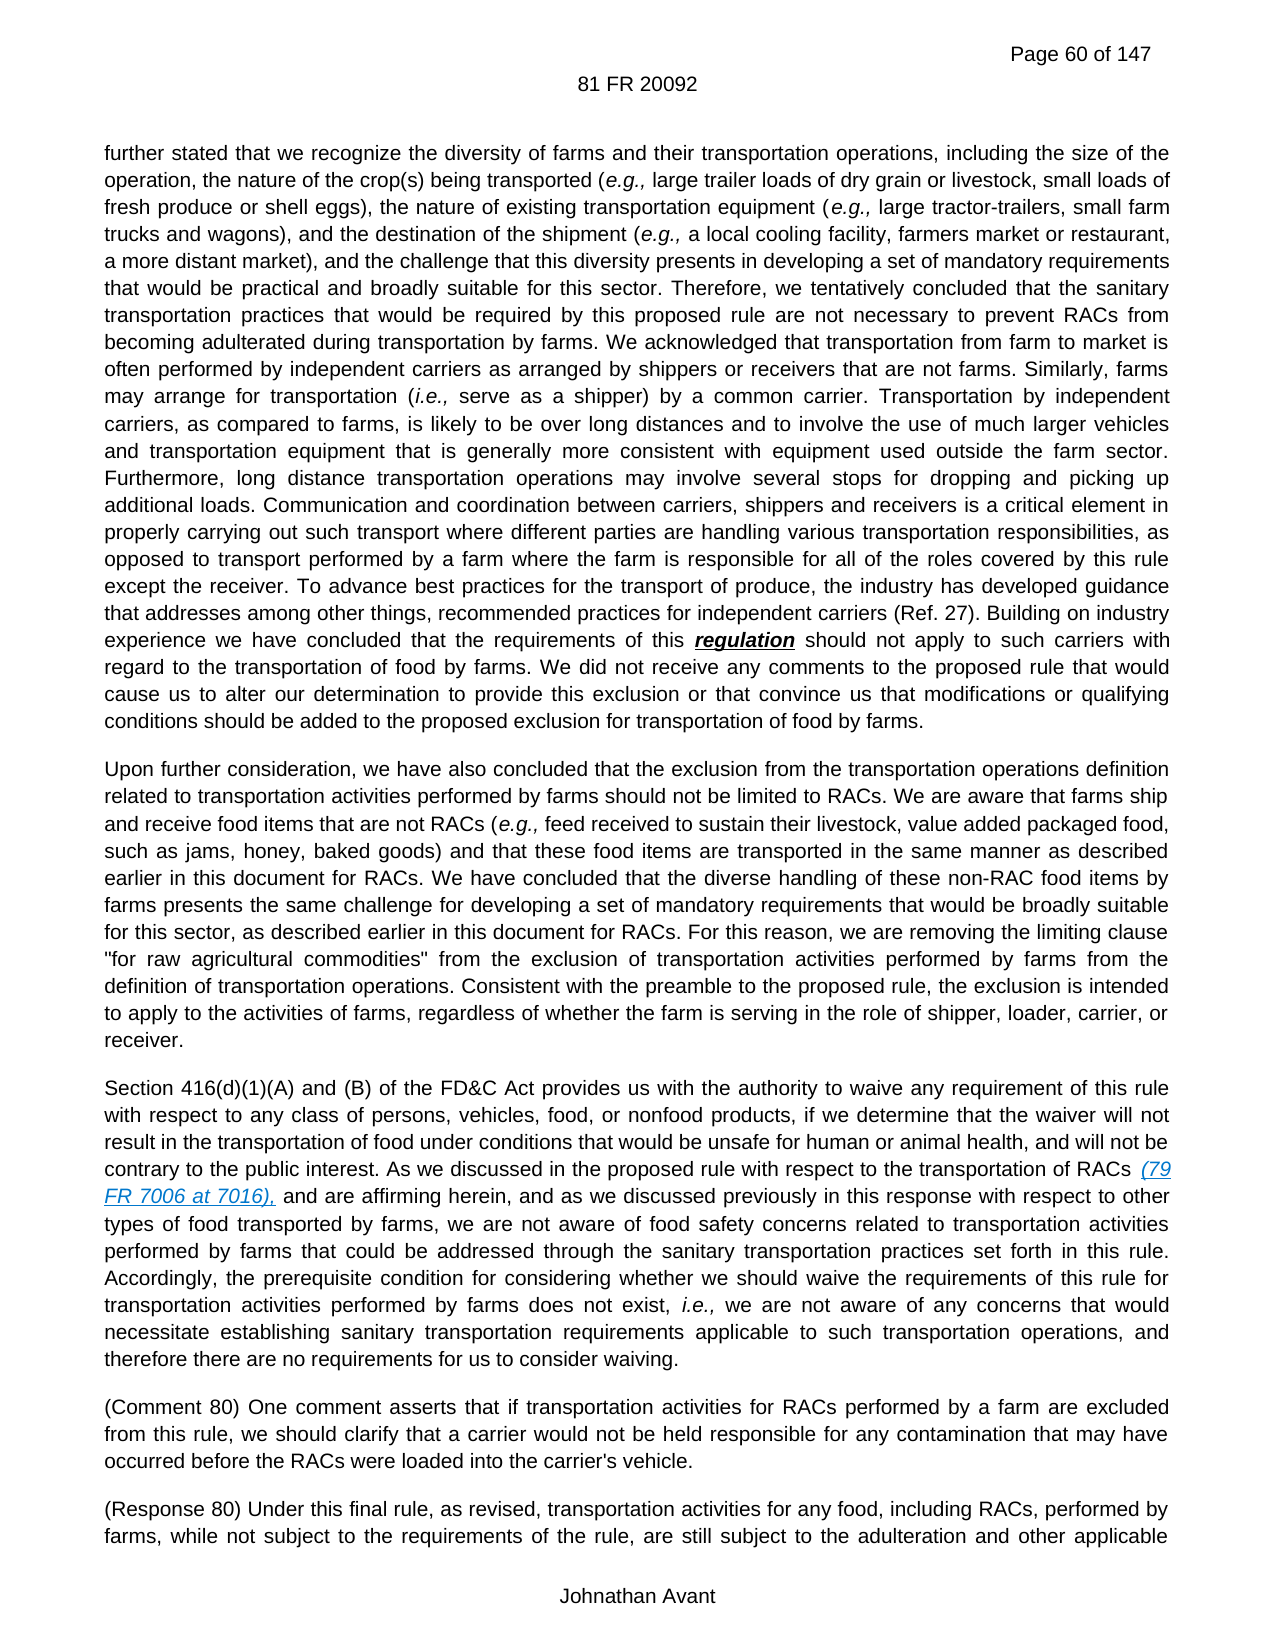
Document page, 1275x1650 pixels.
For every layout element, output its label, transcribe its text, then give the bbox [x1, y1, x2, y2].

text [104, 137, 1171, 733]
text Section 416(d)(1)(A) and (B) of the FD&C Act provides us with the authority to waive any requirement of this rule with respect to any class of persons, vehicles, food, or nonfood products, if we determine that the waiver will not result in the transportation of food under conditions that would be unsafe for human or animal health, and will not be contrary to the public interest. As we discussed in the proposed rule with respect to the transportation of RACs (79 FR 7006 at 7016), and are affirming herein, and as we discussed previously in this response with respect to other types of food transported by farms, we are not aware of food safety concerns related to transportation activities performed by farms that could be addressed through the sanitary transportation practices set forth in this rule. Accordingly, the prerequisite condition for considering whether we should waive the requirements of this rule for transportation activities performed by farms does not exist, i.e., we are not aware of any concerns that would necessitate establishing sanitary transportation requirements applicable to such transportation operations, and therefore there are no requirements for us to consider waiving. [104, 1073, 1171, 1371]
text (Comment 80) One comment asserts that if transportation activities for RACs performed by a farm are excluded from this rule, we should clarify that a carrier would not be held responsible for any contamination that may have occurred before the RACs were loaded into the carrier's vehicle. [104, 1392, 1171, 1473]
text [104, 1494, 1171, 1548]
text Upon further consideration, we have also concluded that the exclusion from the transportation operations definition related to transportation activities performed by farms should not be limited to RACs. We are aware that farms ship and receive food items that are not RACs (e.g., feed received to sustain their livestock, value added packaged food, such as jams, honey, baked goods) and that these food items are transported in the same manner as described earlier in this document for RACs. We have concluded that the diverse handling of these non-RAC food items by farms presents the same challenge for developing a set of mandatory requirements that would be broadly suitable for this sector, as described earlier in this document for RACs. For this reason, we are removing the limiting clause "for raw agricultural commodities" from the exclusion of transportation activities performed by farms from the definition of transportation operations. Consistent with the preamble to the proposed rule, the exclusion is intended to apply to the activities of farms, regardless of whether the farm is serving in the role of shipper, loader, carrier, or receiver. [104, 754, 1171, 1052]
